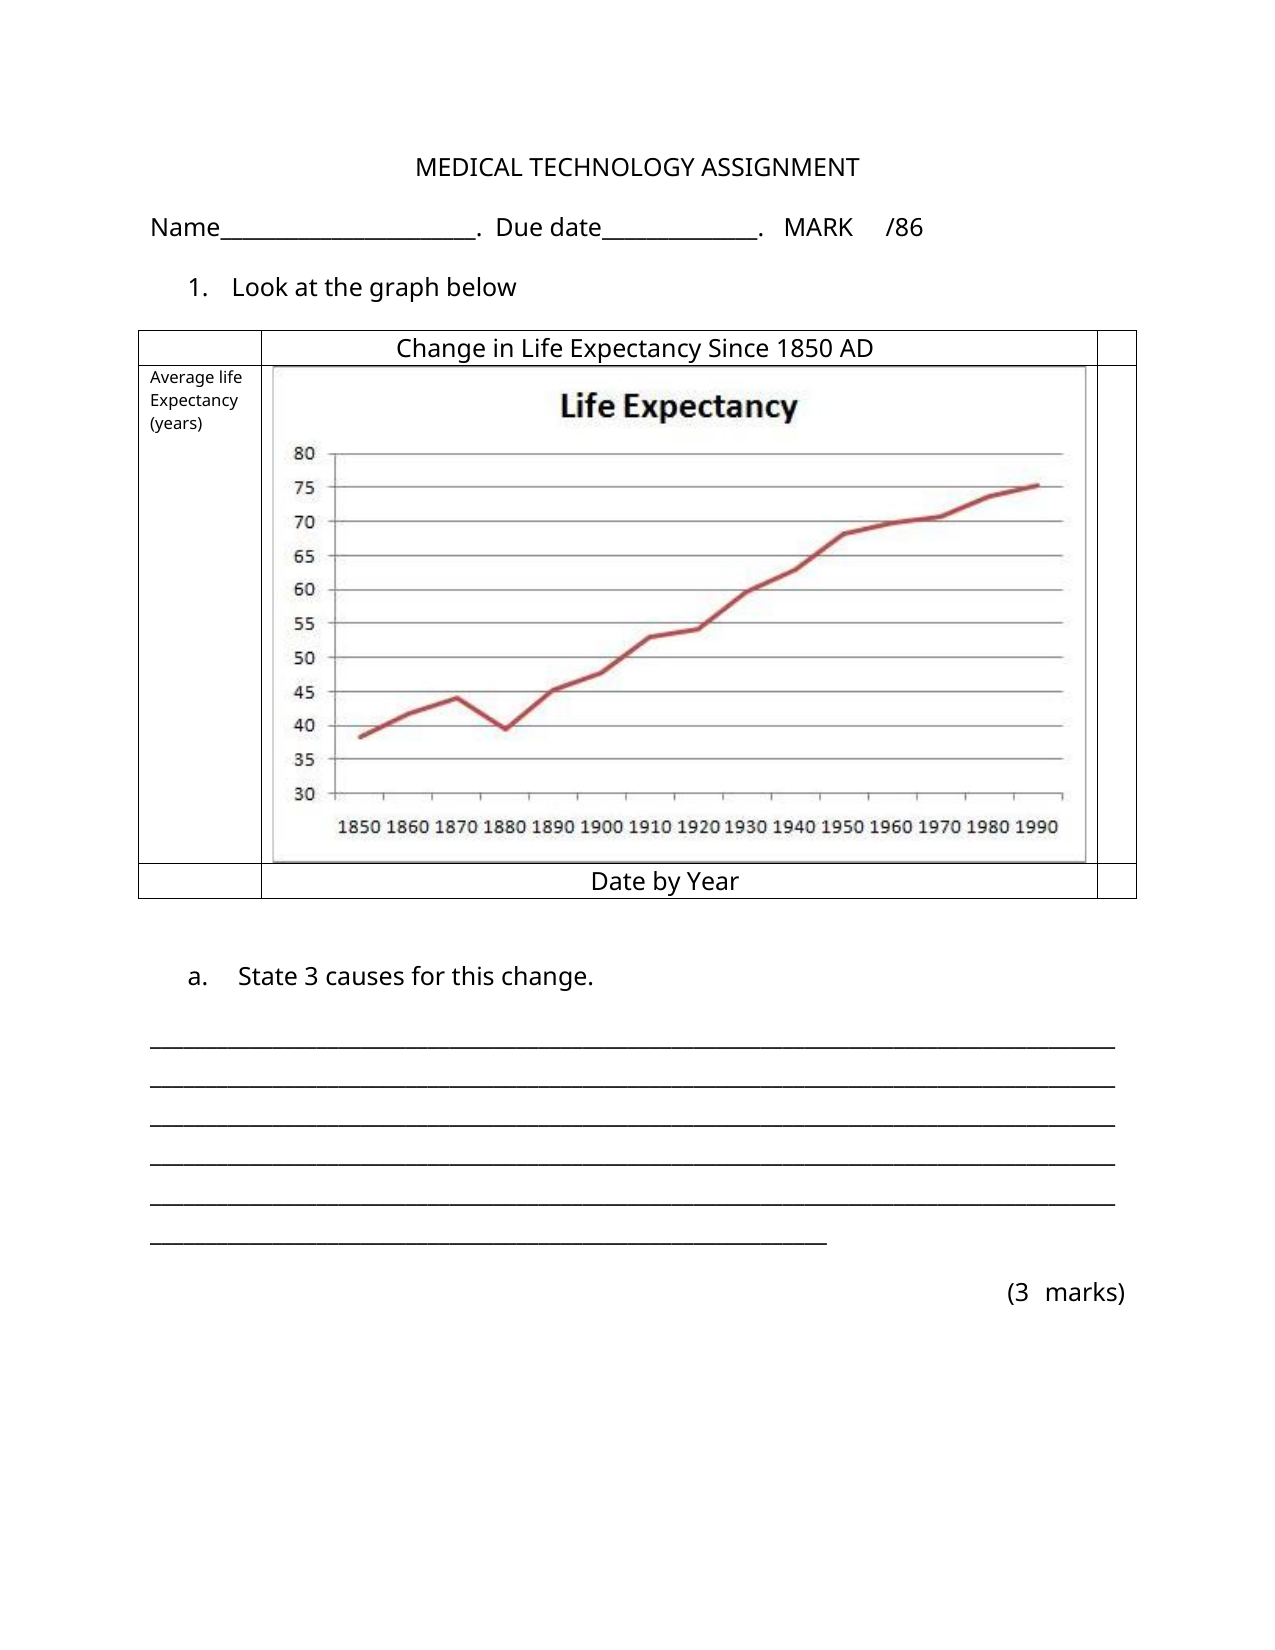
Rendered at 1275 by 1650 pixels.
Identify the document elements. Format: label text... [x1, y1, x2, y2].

table_cell Date by Year [262, 864, 1097, 897]
table_cell [1087, 366, 1097, 862]
table_header Change in Life Expectancy Since 1850 AD [262, 331, 1097, 365]
table_cell [139, 864, 261, 897]
table_cell Average life Expectancy (years) [139, 366, 261, 862]
table_cell [262, 366, 272, 862]
text MEDICAL TECHNOLOGY ASSIGNMENT [150, 150, 1125, 184]
table_header [139, 331, 261, 365]
table_header [1098, 331, 1136, 365]
picture [272, 366, 1087, 863]
text Name_______________________. Due date______________. MARK /86 [150, 210, 1125, 244]
table_cell [1098, 864, 1136, 897]
list State 3 causes for this change. [187, 958, 1125, 993]
text ________________________________________________________________________________________________________________________________________________________________________________________________________________________________________________________________________________________________________________________________________________________________________________________________________________________________________________________________________________________________________________ [150, 1018, 1125, 1248]
list marks) [187, 1274, 1125, 1308]
list Look at the graph below [187, 270, 1125, 304]
table_cell [1098, 366, 1136, 862]
